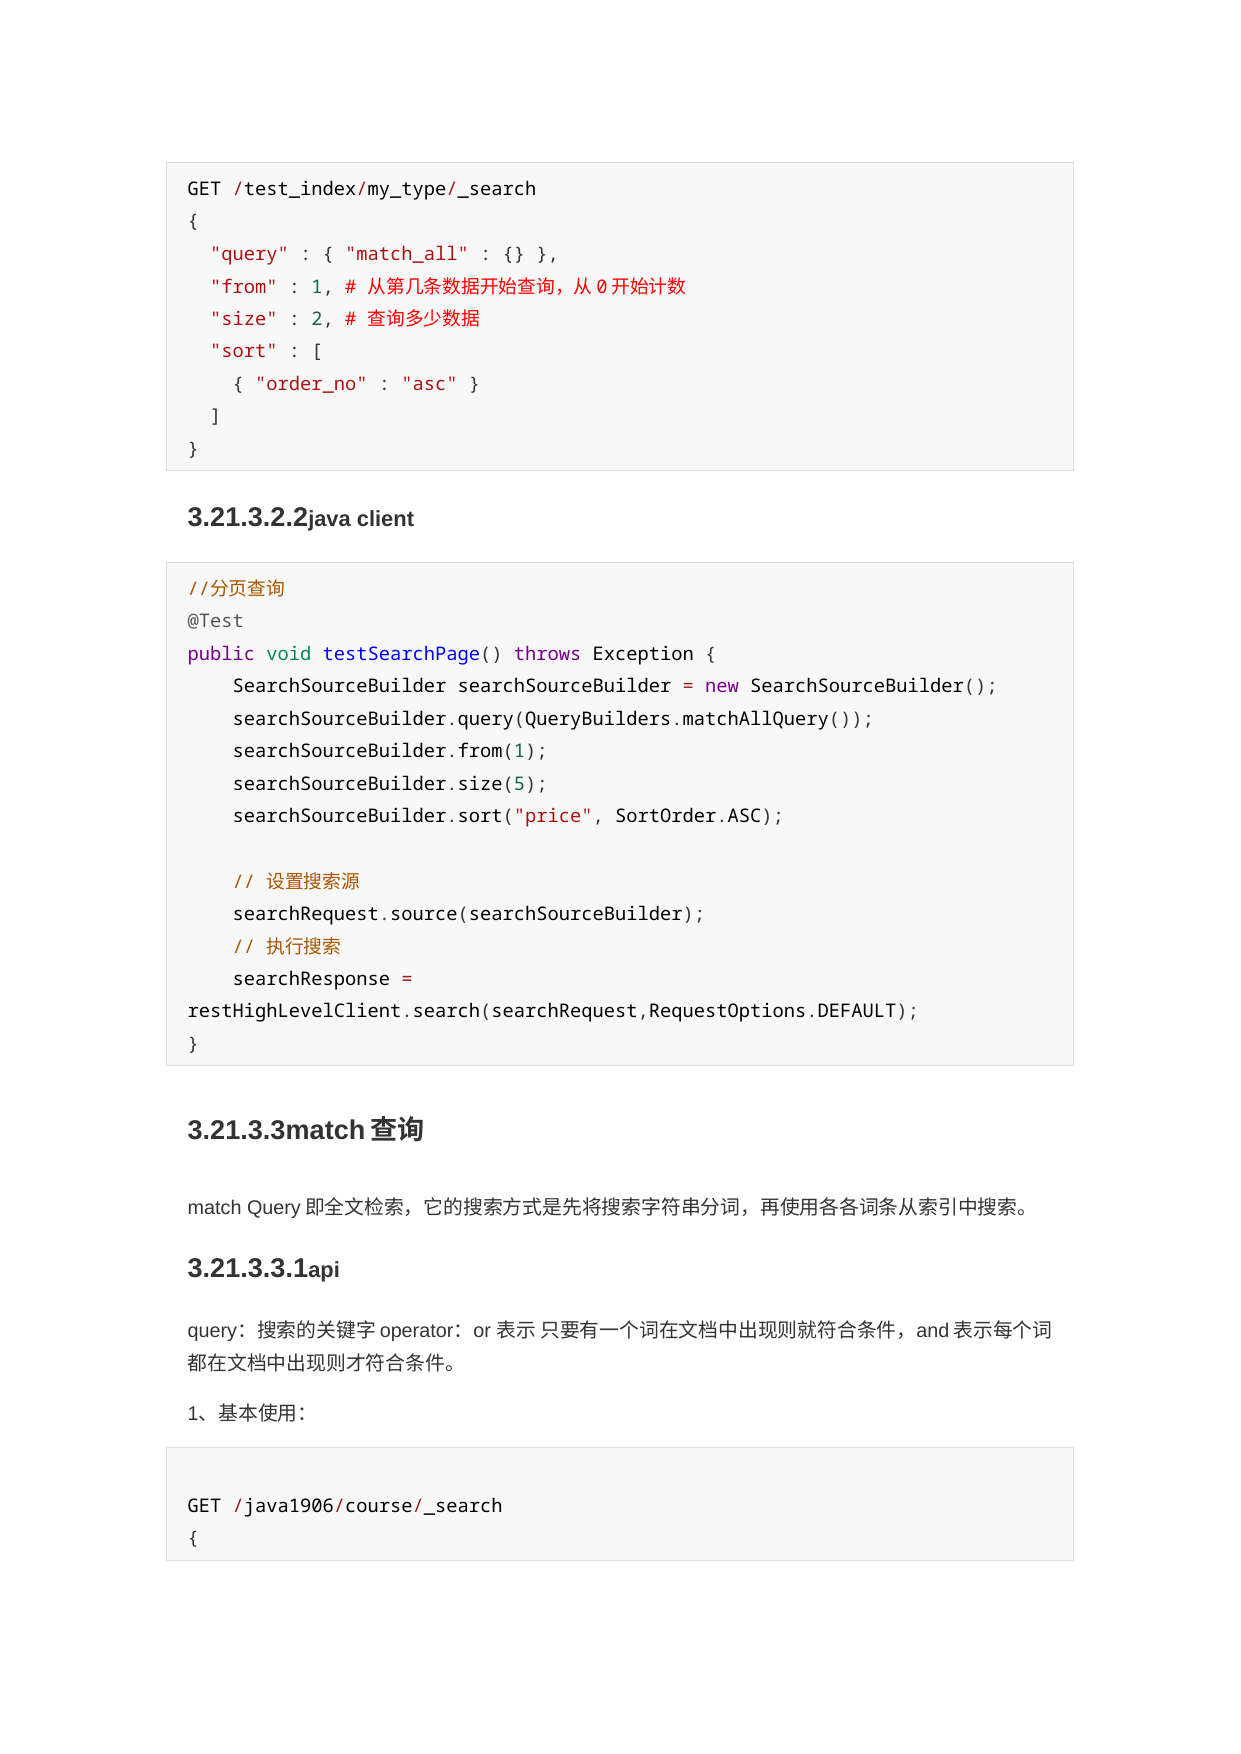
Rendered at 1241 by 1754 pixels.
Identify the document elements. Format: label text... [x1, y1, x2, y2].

subtitle 3.21.3.3.1api [187, 1251, 1053, 1284]
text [167, 1448, 1073, 1560]
text //分页查询 @Test public void testSearchPage() throws Exception { SearchSourceBuilder searchSourceBuilder = new SearchSourceBuilder(); searchSourceBuilder.query(QueryBuilders.matchAllQuery()); searchSourceBuilder.from(1); searchSourceBuilder.size(5); searchSourceBuilder.sort("price", SortOrder.ASC); ​ // 设置搜索源 searchRequest.source(searchSourceBuilder); // 执行搜索 searchResponse = restHighLevelClient.search(searchRequest,RequestOptions.DEFAULT); } [167, 563, 1073, 1065]
text 1、基本使用： [187, 1395, 1053, 1428]
subtitle 3.21.3.3match查询 [187, 1095, 1053, 1160]
text match Query即全文检索，它的搜索方式是先将搜索字符串分词，再使用各各词条从索引中搜索。 [187, 1189, 1053, 1222]
subtitle 3.21.3.2.2java client [187, 500, 1053, 533]
text GET /test_index/my_type/_search { "query" : { "match_all" : {} }, "from" : 1, # 从第几条数据开始查询，从0开始计数 "size" : 2, # 查询多少数据 "sort" : [ { "order_no" : "asc" } ] } [167, 163, 1073, 470]
text query：搜索的关键字operator：or 表示 只要有一个词在文档中出现则就符合条件，and表示每个词都在文档中出现则才符合条件。 [187, 1313, 1053, 1378]
